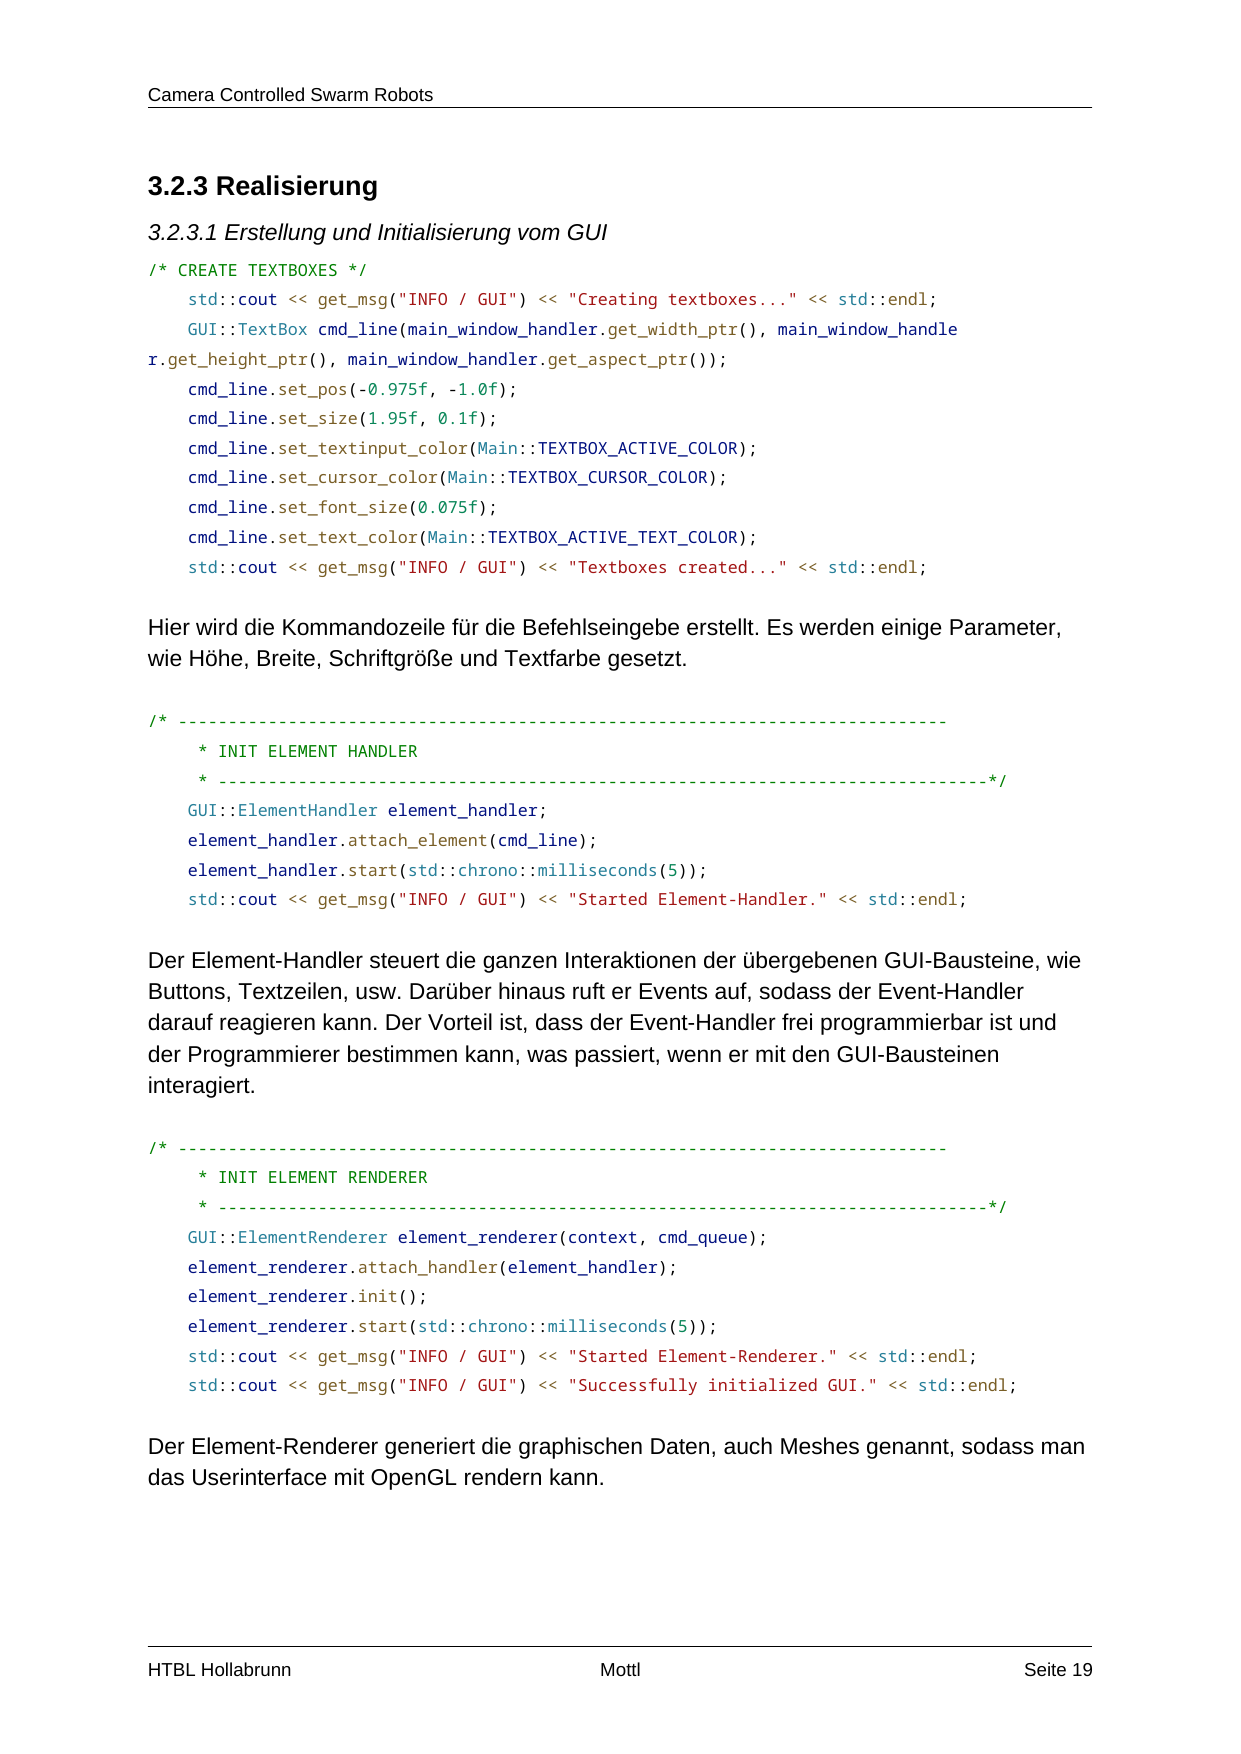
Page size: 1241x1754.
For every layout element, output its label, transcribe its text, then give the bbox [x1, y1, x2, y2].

text std::cout << get_msg("INFO / GUI") << "Started Element-Handler." << std::endl; [148, 881, 1092, 911]
text * -----------------------------------------------------------------------------*/ [148, 762, 1092, 792]
text cmd_line.set_size(1.95f, 0.1f); [148, 400, 1092, 429]
text * -----------------------------------------------------------------------------*/ [148, 1189, 1092, 1218]
text /* ----------------------------------------------------------------------------- [148, 703, 1092, 733]
subtitle Erstellung und Initialisierung vom GUI [148, 214, 1092, 245]
text cmd_line.set_text_color(Main::TEXTBOX_ACTIVE_TEXT_COLOR); [148, 518, 1092, 548]
subtitle Realisierung [148, 170, 1092, 201]
text * INIT ELEMENT RENDERER [148, 1159, 1092, 1189]
text Der Element-Handler steuert die ganzen Interaktionen der übergebenen GUI-Bausteine, wie Buttons, Textzeilen, usw. Darüber hinaus ruft er Events auf, sodass der Event-Handler darauf reagieren kann. Der Vorteil ist, dass der Event-Handler frei programmierbar ist und der Programmierer bestimmen kann, was passiert, wenn er mit den GUI-Bausteinen interagiert. [148, 942, 1092, 1098]
text /* ----------------------------------------------------------------------------- [148, 1129, 1092, 1159]
text GUI::TextBox cmd_line(main_window_handler.get_width_ptr(), main_window_handler.get_height_ptr(), main_window_handler.get_aspect_ptr()); [148, 311, 1092, 370]
text cmd_line.set_cursor_color(Main::TEXTBOX_CURSOR_COLOR); [148, 459, 1092, 489]
text GUI::ElementRenderer element_renderer(context, cmd_queue); [148, 1218, 1092, 1248]
text * INIT ELEMENT HANDLER [148, 733, 1092, 762]
text cmd_line.set_pos(-0.975f, -1.0f); [148, 370, 1092, 400]
text Der Element-Renderer generiert die graphischen Daten, auch Meshes genannt, sodass man das Userinterface mit OpenGL rendern kann. [148, 1428, 1092, 1490]
text std::cout << get_msg("INFO / GUI") << "Textboxes created..." << std::endl; [148, 548, 1092, 578]
text cmd_line.set_font_size(0.075f); [148, 489, 1092, 518]
text GUI::ElementHandler element_handler; [148, 792, 1092, 822]
text /* CREATE TEXTBOXES */ [148, 251, 1092, 281]
text element_handler.attach_element(cmd_line); [148, 822, 1092, 851]
text std::cout << get_msg("INFO / GUI") << "Creating textboxes..." << std::endl; [148, 281, 1092, 311]
text std::cout << get_msg("INFO / GUI") << "Started Element-Renderer." << std::endl; [148, 1337, 1092, 1367]
text element_renderer.start(std::chrono::milliseconds(5)); [148, 1308, 1092, 1337]
text Hier wird die Kommandozeile für die Befehlseingebe erstellt. Es werden einige Parameter, wie Höhe, Breite, Schriftgröße und Textfarbe gesetzt. [148, 609, 1092, 672]
text std::cout << get_msg("INFO / GUI") << "Successfully initialized GUI." << std::endl; [148, 1367, 1092, 1397]
text cmd_line.set_textinput_color(Main::TEXTBOX_ACTIVE_COLOR); [148, 429, 1092, 459]
text element_renderer.attach_handler(element_handler); [148, 1248, 1092, 1278]
text element_handler.start(std::chrono::milliseconds(5)); [148, 851, 1092, 881]
text element_renderer.init(); [148, 1278, 1092, 1308]
